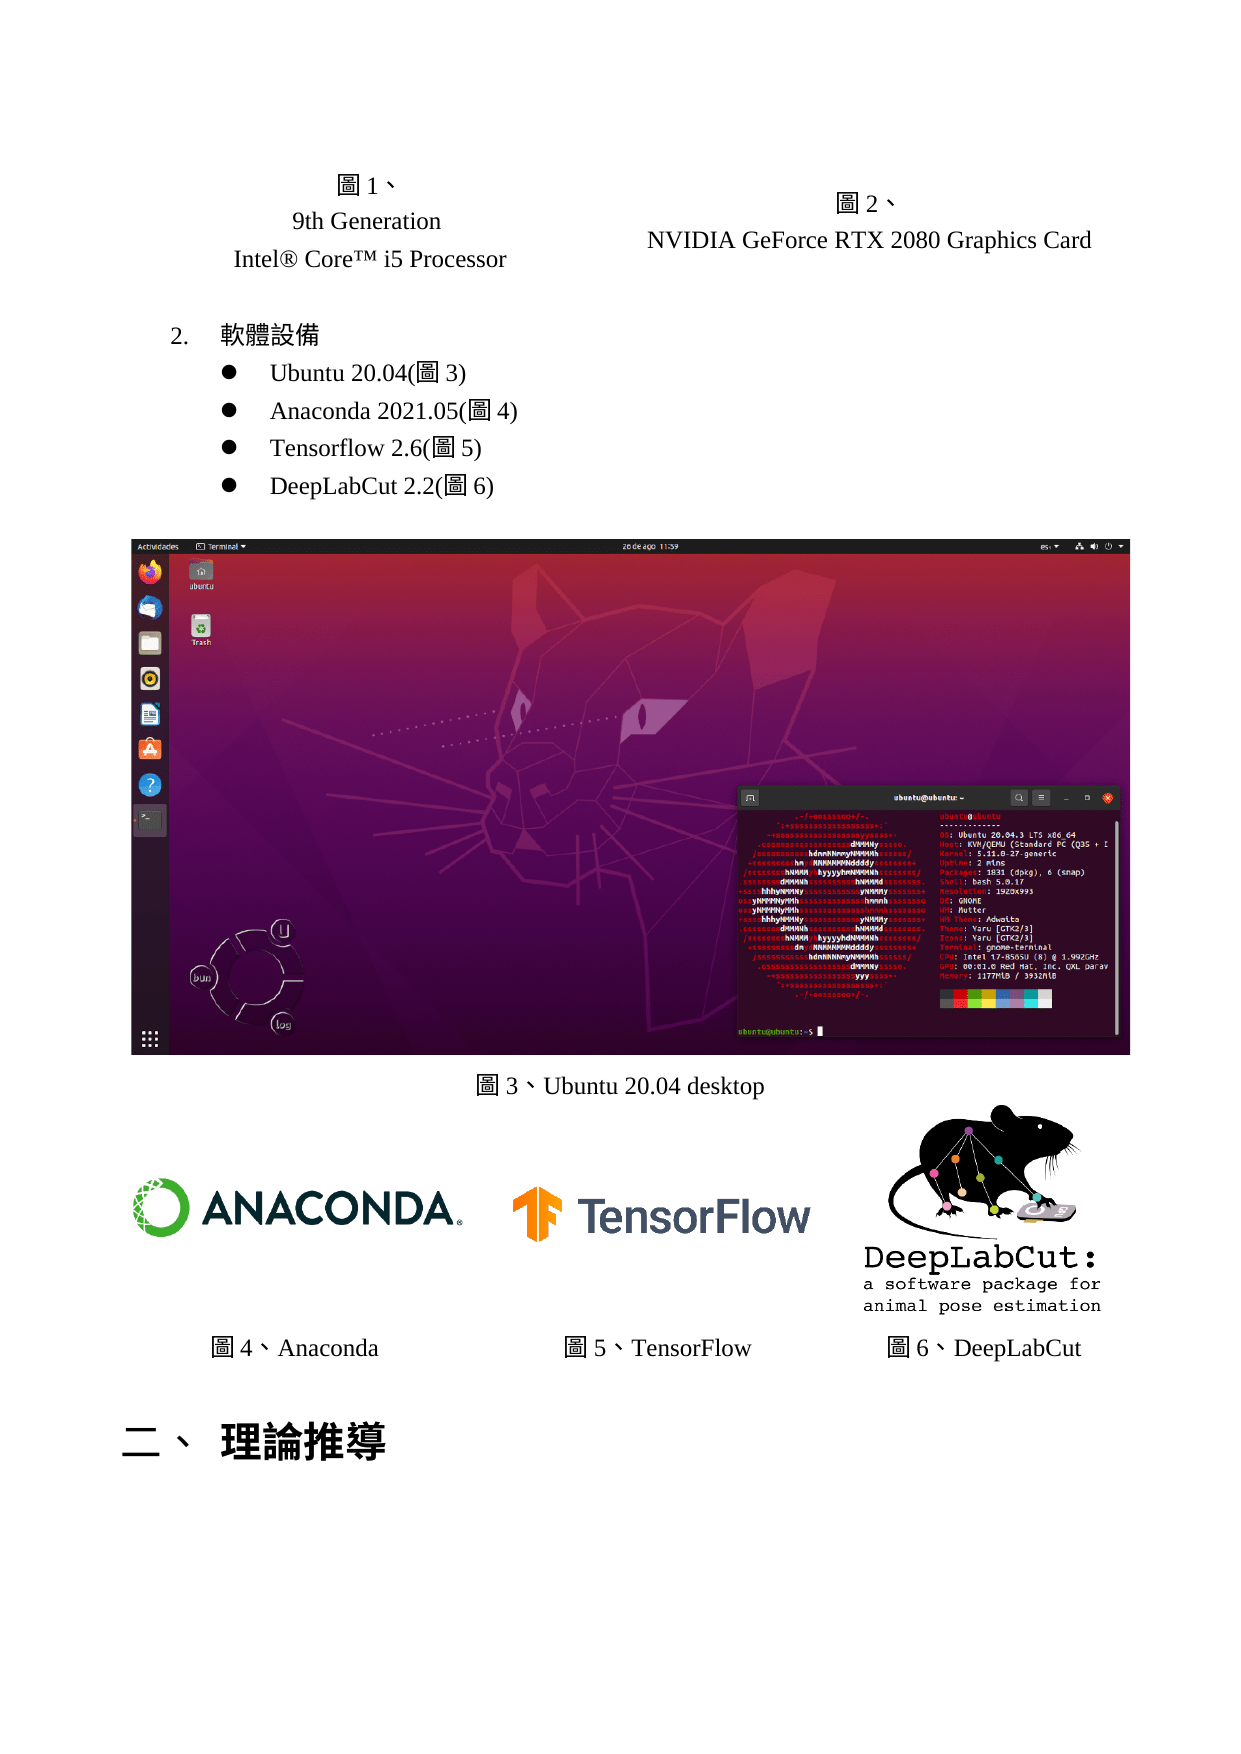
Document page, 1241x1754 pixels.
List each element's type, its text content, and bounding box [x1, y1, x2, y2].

list DeepLabCut 2.2(圖6) [219, 464, 1120, 502]
list Anaconda 2021.05(圖4) [219, 389, 1120, 427]
table_cell 圖5、TensorFlow [469, 1327, 847, 1364]
picture [131, 1177, 465, 1238]
table_cell [847, 1102, 1120, 1327]
picture [859, 1102, 1108, 1317]
picture [479, 1177, 844, 1249]
list Tensorflow 2.6(圖5) [219, 427, 1120, 464]
table_cell [469, 1102, 847, 1327]
list 理論推導 [120, 1402, 1120, 1477]
table_cell 圖4、Anaconda [120, 1327, 468, 1364]
table_cell [120, 1102, 468, 1327]
table_cell 圖1、 9th Generation Intel® Core™ i5 Processor [120, 165, 619, 277]
list Ubuntu 20.04(圖3) [219, 352, 1120, 389]
table_cell 圖3、Ubuntu 20.04 desktop [120, 1065, 1120, 1102]
list 軟體設備 [170, 314, 1120, 352]
picture [131, 539, 1130, 1055]
table_cell 圖2、 NVIDIA GeForce RTX 2080 Graphics Card [620, 165, 1119, 277]
table_cell 圖6、DeepLabCut [847, 1327, 1120, 1364]
table_header [120, 540, 1120, 1064]
